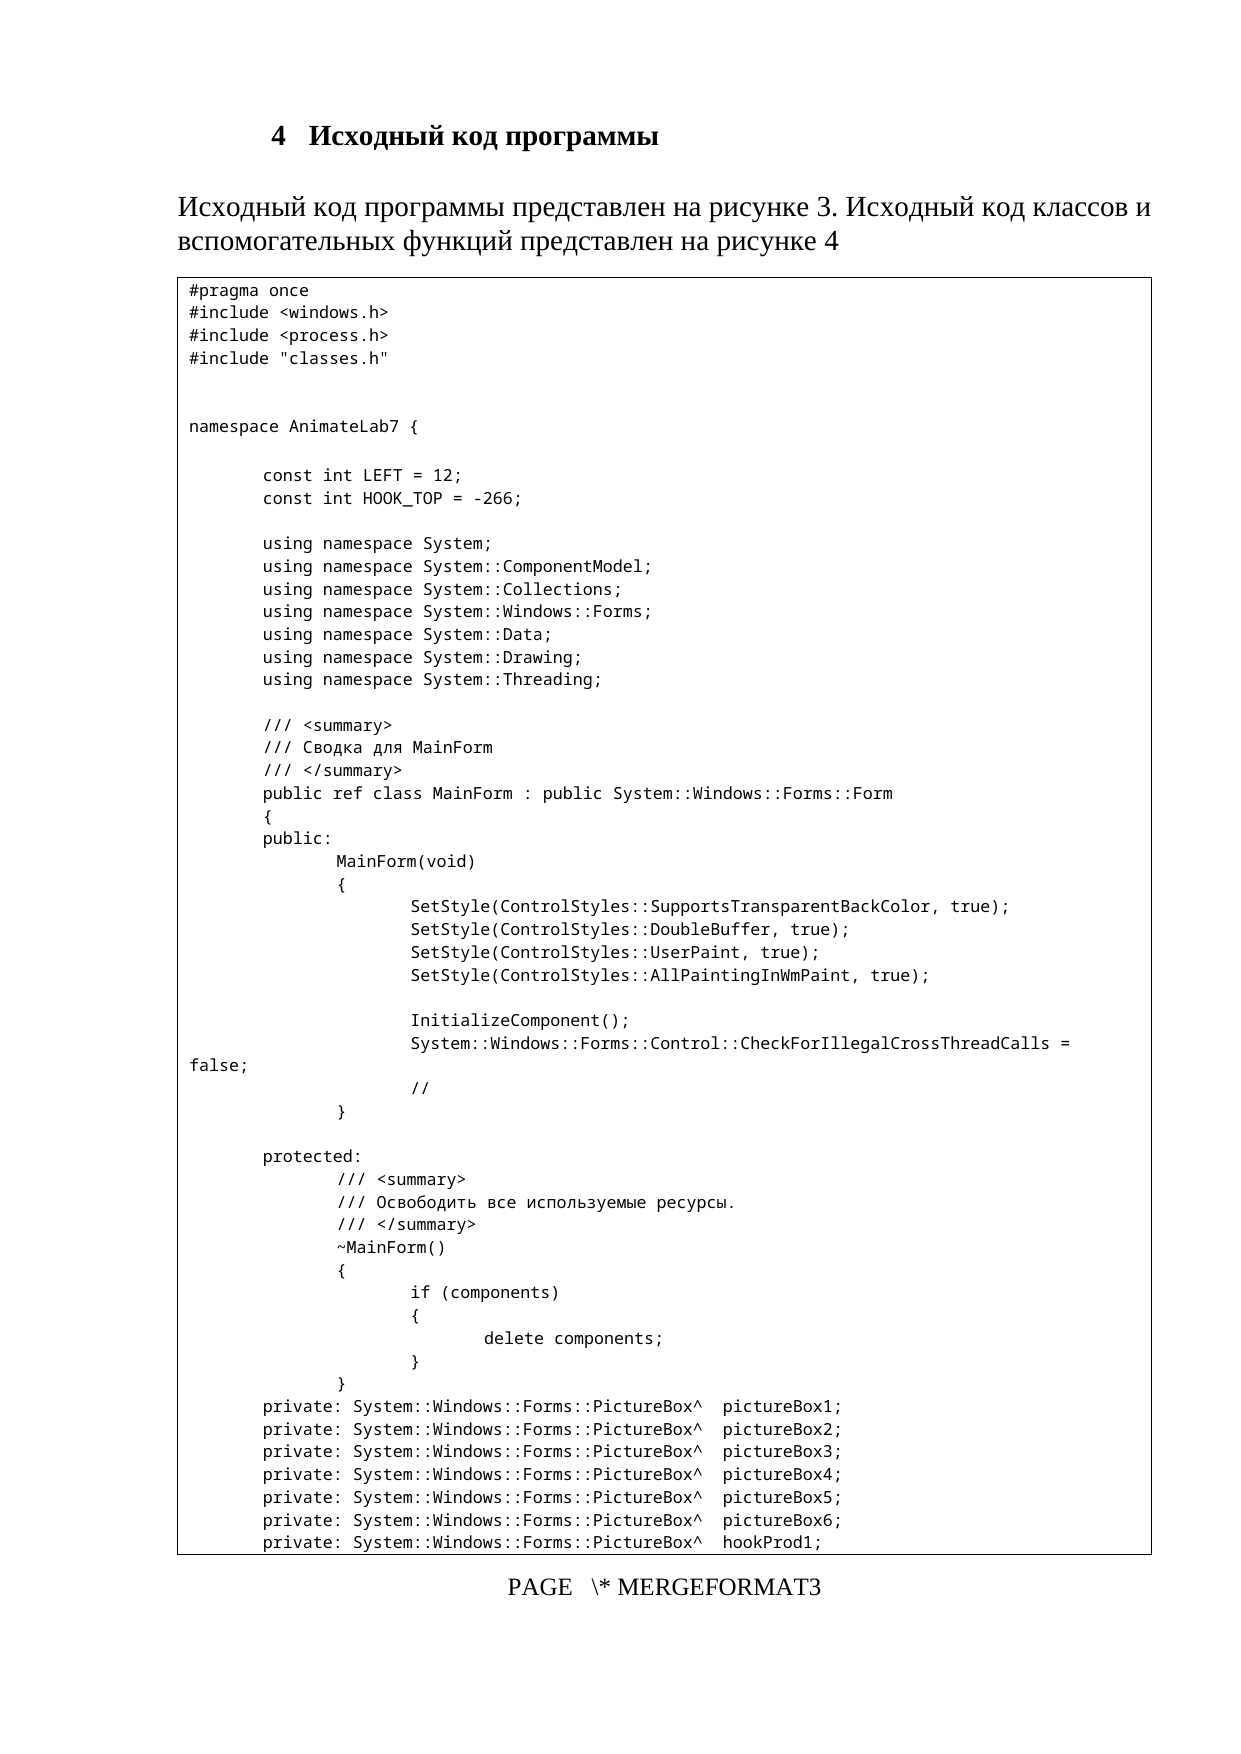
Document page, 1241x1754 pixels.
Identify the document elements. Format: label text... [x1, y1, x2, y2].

text Исходный код программы [271, 118, 1152, 152]
text Исходный код программы представлен на рисунке 3. Исходный код классов и вспомогательных функций представлен на рисунке 4 [177, 189, 1152, 256]
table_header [178, 278, 1151, 1553]
